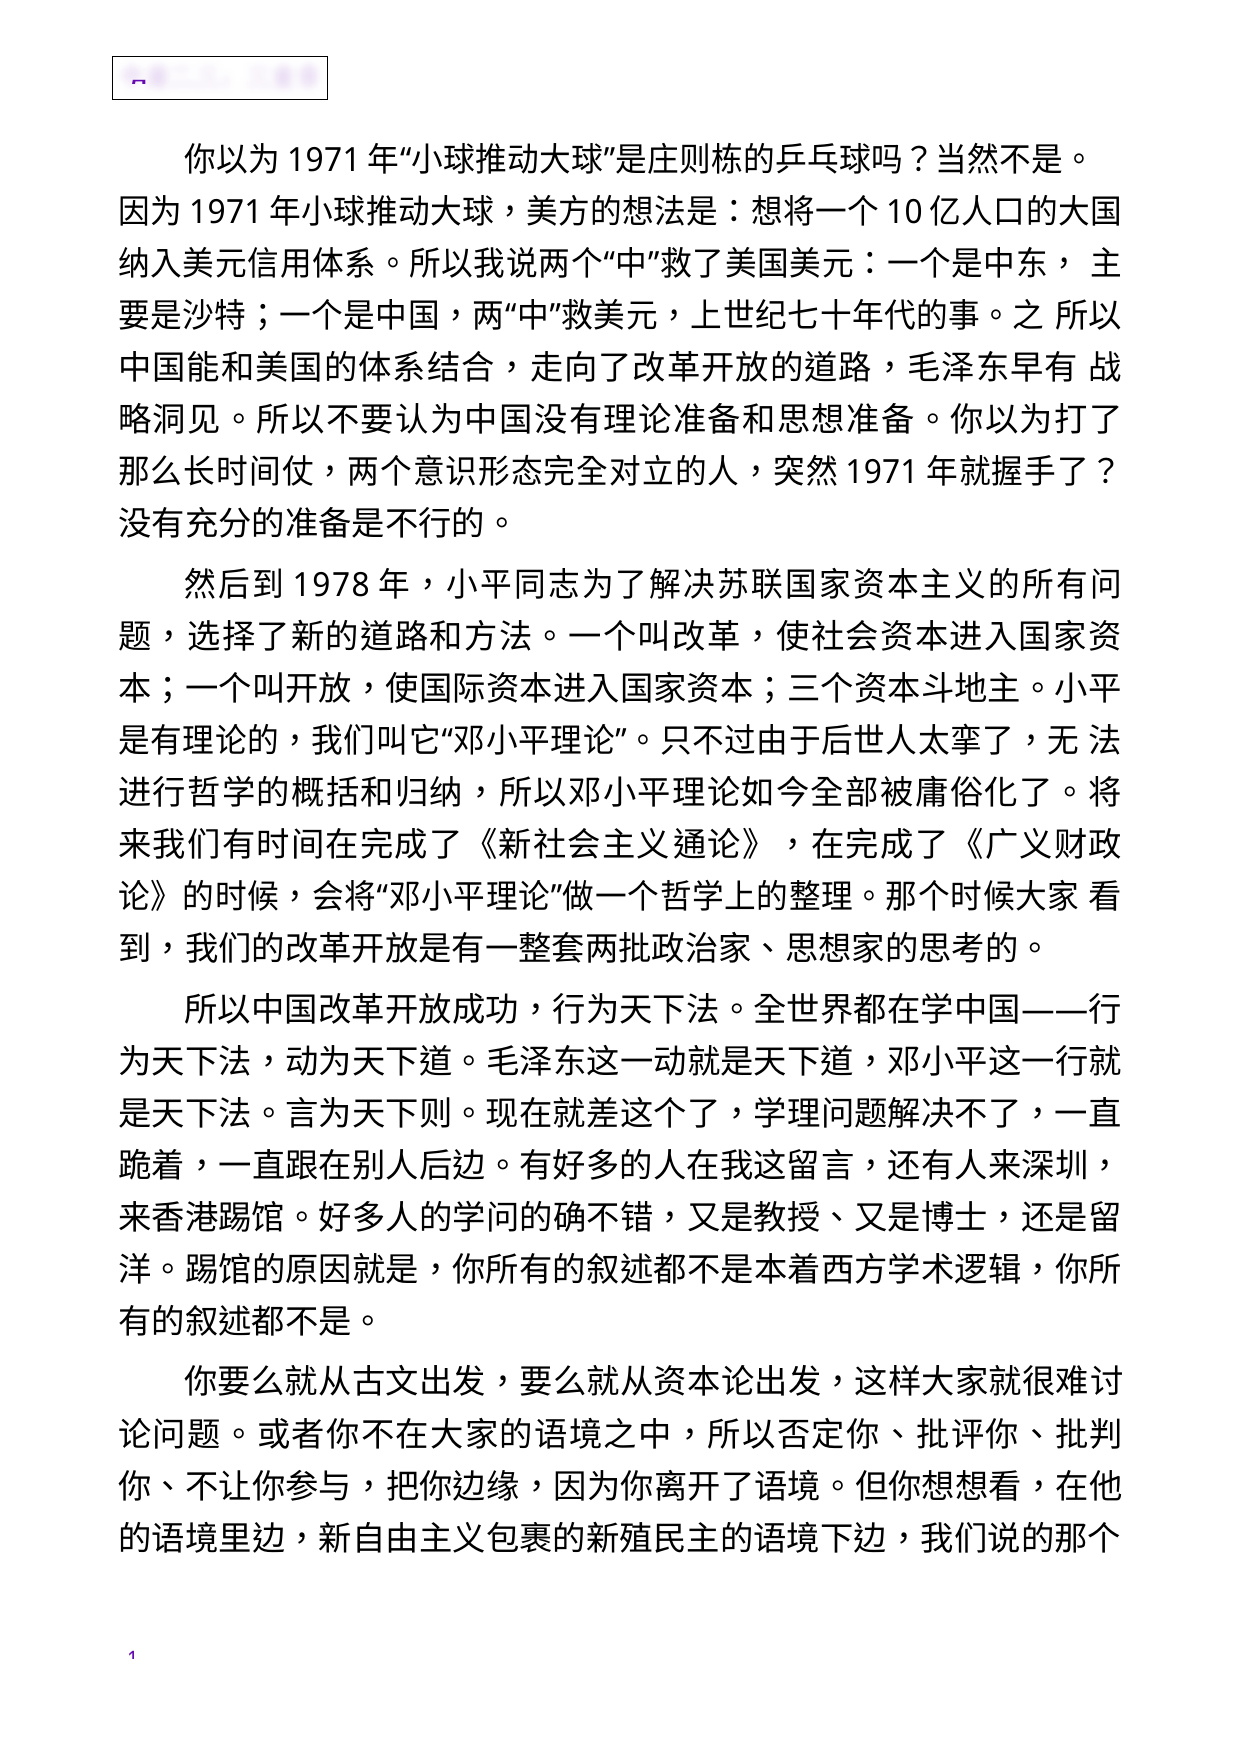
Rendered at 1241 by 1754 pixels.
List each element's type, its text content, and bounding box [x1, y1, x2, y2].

text 因为1971年小球推动⼤球，美⽅的想法是：想将⼀个10亿⼈⼝的⼤国 纳⼊美元信用体系。所以我说两个“中”救了美国美元：⼀个是中东， 主要是沙特；⼀个是中国，两“中”救美元，上世纪七⼗年代的事。之 所以中国能和美国的体系结合，⾛向了改⾰开放的道路，⽑泽东早有 战略洞见。所以不要认为中国没有理论准备和思想准备。你以为打了 那么长时间仗，两个意识形态完全对立的⼈，突然1971年就握⼿了？ 没有充分的准备是不⾏的。 [118, 181, 1122, 546]
text 所以中国改⾰开放成功，⾏为天下法。全世界都在学中国——⾏ 为天下法，动为天下道。⽑泽东这⼀动就是天下道，邓小平这⼀⾏就 是天下法。⾔为天下则。现在就差这个了，学理问题解决不了，⼀直 跪着，⼀直跟在别⼈后边。有好多的⼈在我这留⾔，还有⼈来深圳， 来香港踢馆。好多⼈的学问的确不错，又是教授、又是博⼠，还是留 洋。踢馆的原因就是，你所有的叙述都不是本着西⽅学术逻辑，你所 有的叙述都不是。 [118, 979, 1122, 1344]
text 你要么就从古⽂出发，要么就从资本论出发，这样⼤家就很难讨 论问题。或者你不在⼤家的语境之中，所以否定你、批评你、批判 你、不让你参与，把你边缘，因为你离开了语境。但你想想看，在他 的语境里边，新自由主义包裹的新殖民主的语境下边，我们说的那个 [118, 1352, 1123, 1561]
text 然后到1978年，小平同志为了解决苏联国家资本主义的所有问 题，选择了新的道路和⽅法。⼀个叫改⾰，使社会资本进⼊国家资 本；⼀个叫开放，使国际资本进⼊国家资本；三个资本⽃地主。小平 是有理论的，我们叫它“邓小平理论”。只不过由于后世⼈太挛了，⽆ 法进⾏哲学的概括和归纳，所以邓小平理论如今全部被庸俗化了。将 来我们有时间在完成了《新社会主义通论》，在完成了《⼴义财政 论》的时候，会将“邓小平理论”做⼀个哲学上的整理。那个时候⼤家 看到，我们的改⾰开放是有⼀整套两批政治家、思想家的思考的。 [118, 554, 1122, 971]
text 你以为1971年“小球推动⼤球”是庄则栋的乒乓球吗？当然不是。 [184, 135, 1134, 181]
picture [113, 57, 327, 99]
